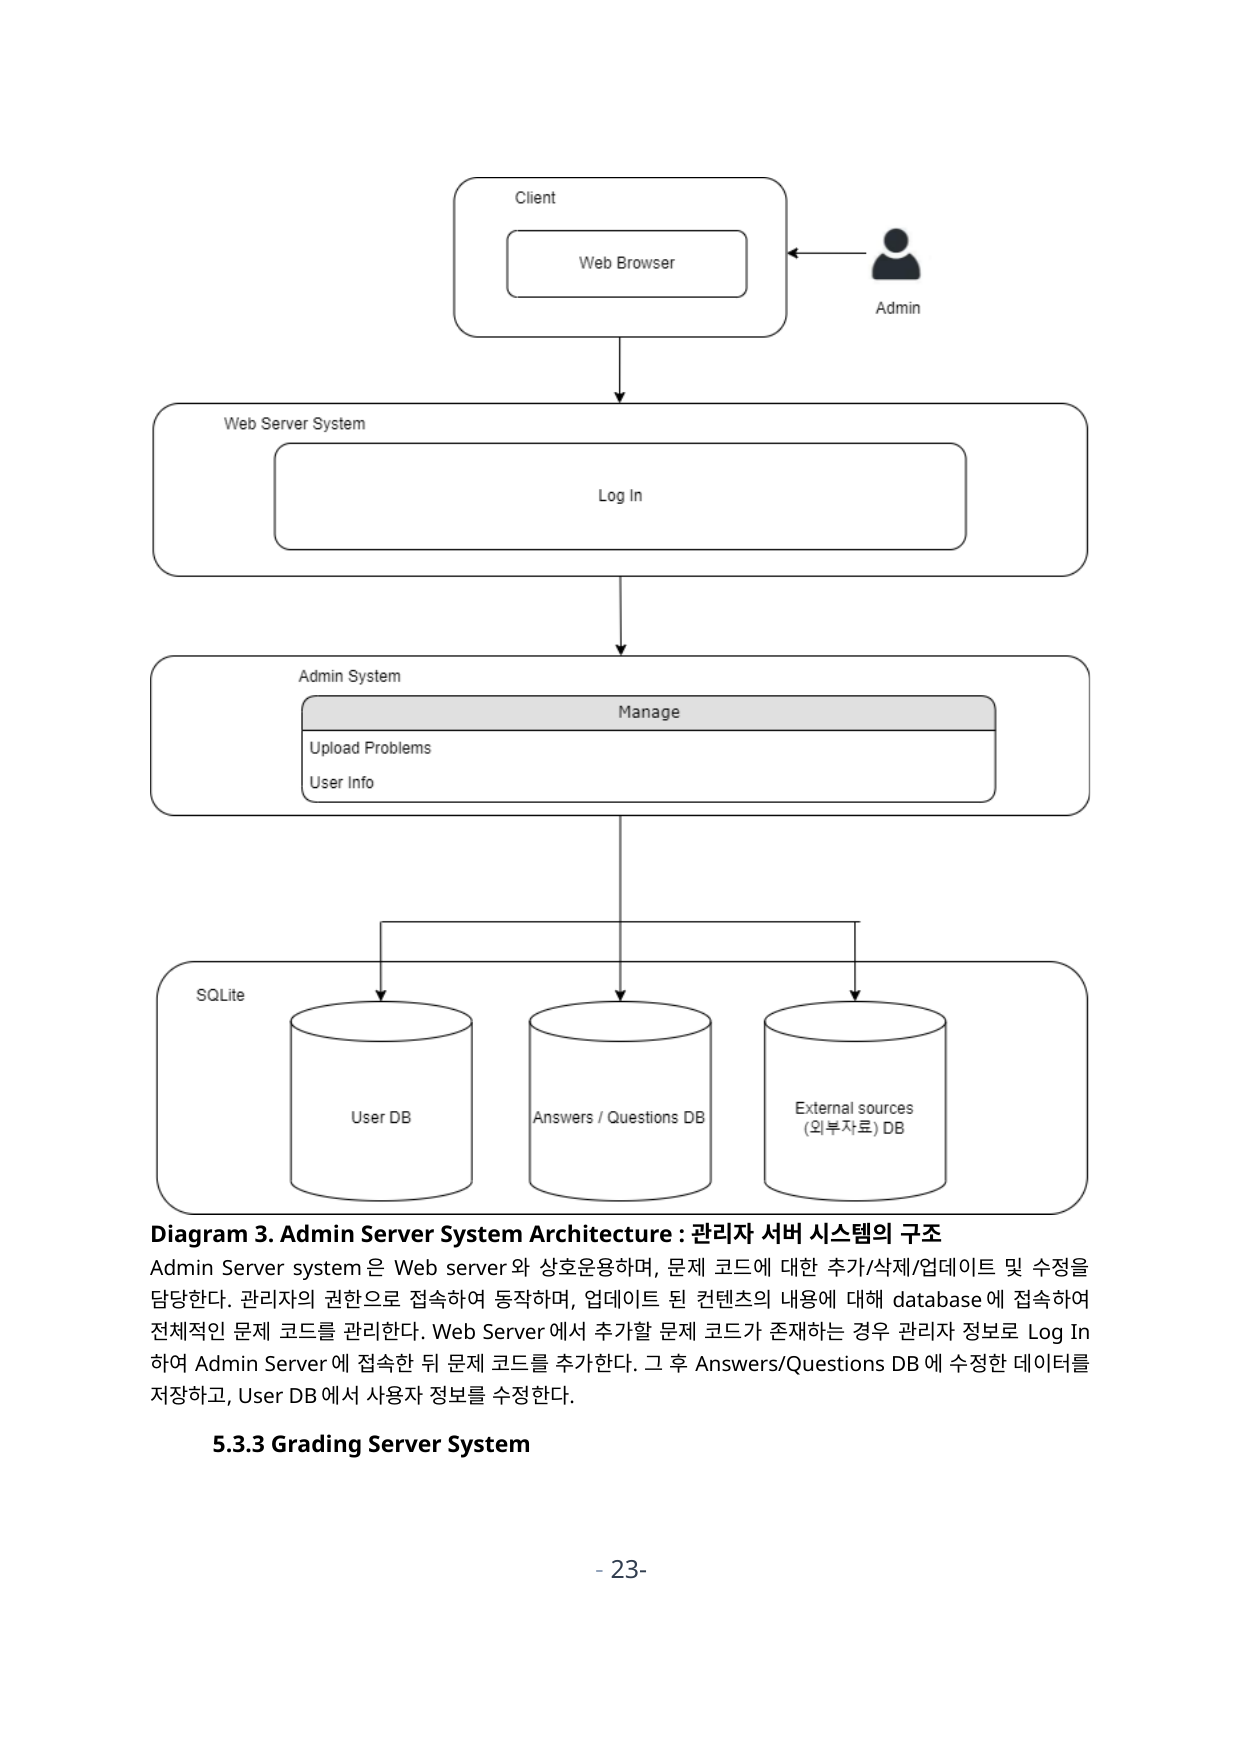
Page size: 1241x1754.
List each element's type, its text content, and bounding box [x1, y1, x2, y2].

text 5.3.3 Grading Server System [181, 1428, 1090, 1460]
text Diagram 3. Admin Server System Architecture : 관리자 서버 시스템의 구조 Admin Server system은 Web server와 상호운용하며, 문제 코드에 대한 추가/삭제/업데이트 및 수정을 담당한다. 관리자의 권한으로 접속하여 동작하며, 업데이트 된 컨텐츠의 내용에 대해 database에 접속하여 전체적인 문제 코드를 관리한다. Web Server에서 추가할 문제 코드가 존재하는 경우 관리자 정보로 Log In 하여 Admin Server에 접속한 뒤 문제 코드를 추가한다. 그 후 Answers/Questions DB에 수정한 데이터를 저장하고, User DB에서 사용자 정보를 수정한다. [150, 1215, 1090, 1410]
picture [150, 177, 1091, 1215]
